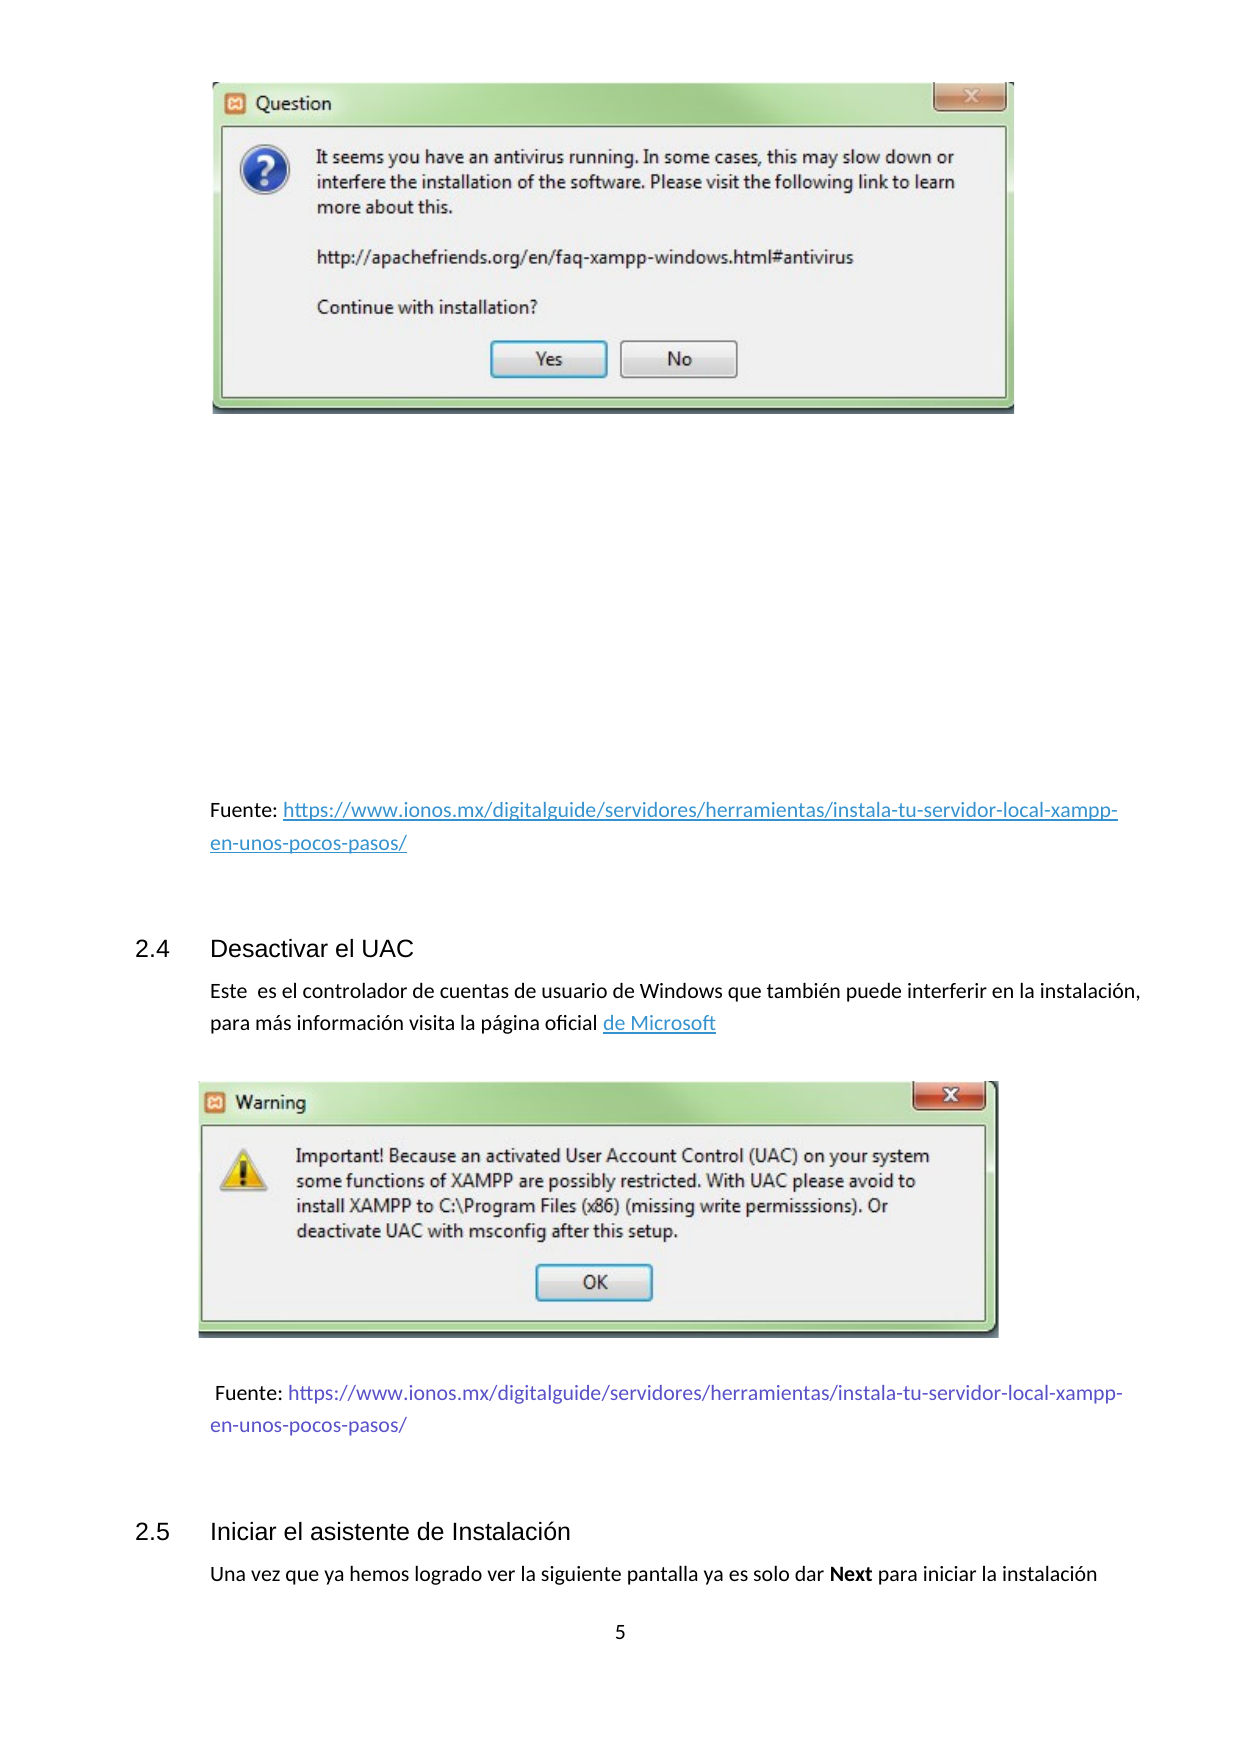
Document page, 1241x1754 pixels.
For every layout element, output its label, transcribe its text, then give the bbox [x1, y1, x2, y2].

text Fuente: https://www.ionos.mx/digitalguide/servidores/herramientas/instala-tu-servidor-local-xampp-en-unos-pocos-pasos/ [210, 797, 1143, 855]
text Este es el controlador de cuentas de usuario de Windows que también puede interferir en la instalación, para más información visita la página oficial de Microsoft [210, 977, 1143, 1036]
subtitle Iniciar el asistente de Instalación [135, 1517, 1143, 1545]
subtitle Desactivar el UAC [135, 934, 1143, 963]
picture [198, 1081, 999, 1338]
picture [212, 82, 1016, 414]
text Una vez que ya hemos logrado ver la siguiente pantalla ya es solo dar Next para iniciar la instalación [210, 1560, 1143, 1586]
text Fuente: https://www.ionos.mx/digitalguide/servidores/herramientas/instala-tu-servidor-local-xampp-en-unos-pocos-pasos/ [210, 1379, 1143, 1438]
